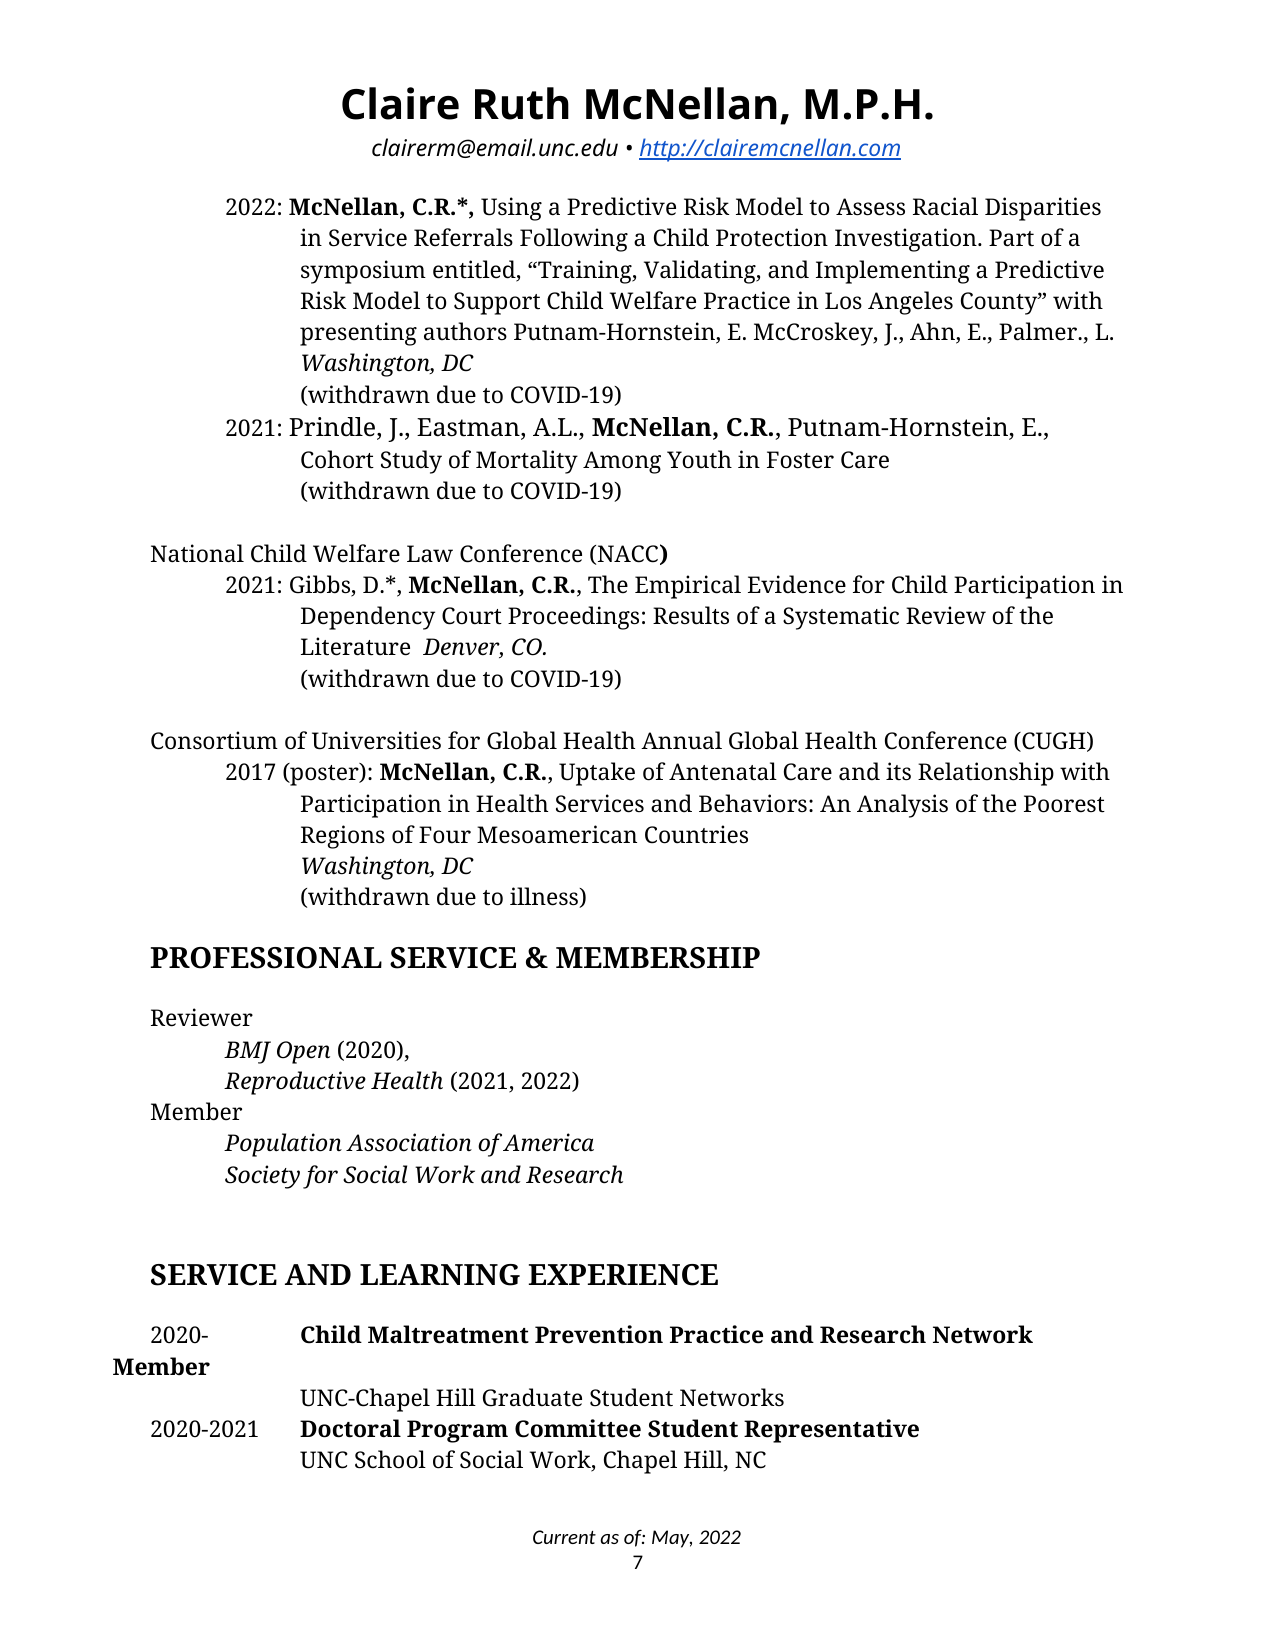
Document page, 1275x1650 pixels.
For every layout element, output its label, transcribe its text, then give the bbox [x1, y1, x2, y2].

text Population Association of America [150, 1127, 1125, 1158]
text Washington, DC [225, 347, 1125, 378]
text 2021: Gibbs, D.*, McNellan, C.R., The Empirical Evidence for Child Participation in Dependency Court Proceedings: Results of a Systematic Review of the Literature Denver, CO. [225, 569, 1125, 663]
text Member [150, 1096, 1125, 1127]
text (withdrawn due to COVID-19) [225, 378, 1125, 410]
text Society for Social Work and Research [150, 1158, 1125, 1190]
text PROFESSIONAL SERVICE & MEMBERSHIP [112, 938, 1125, 977]
text 2020- Child Maltreatment Prevention Practice and Research Network Member [112, 1319, 1125, 1382]
text 2021: Prindle, J., Eastman, A.L., McNellan, C.R., Putnam-Hornstein, E., Cohort Study of Mortality Among Youth in Foster Care [225, 410, 1125, 475]
text Reviewer [112, 1002, 1125, 1033]
text (withdrawn due to illness) [300, 881, 1125, 913]
text (withdrawn due to COVID-19) [225, 475, 1125, 506]
text Consortium of Universities for Global Health Annual Global Health Conference (CUGH) [150, 725, 1125, 756]
text Washington, DC [300, 850, 1125, 881]
text UNC-Chapel Hill Graduate Student Networks [112, 1382, 1125, 1413]
text 2022: McNellan, C.R.*, Using a Predictive Risk Model to Assess Racial Disparities in Service Referrals Following a Child Protection Investigation. Part of a symposium entitled, “Training, Validating, and Implementing a Predictive Risk Model to Support Child Welfare Practice in Los Angeles County” with presenting authors Putnam-Hornstein, E. McCroskey, J., Ahn, E., Palmer., L. [225, 191, 1125, 347]
text 2020-2021 Doctoral Program Committee Student Representative [112, 1413, 1125, 1444]
text (withdrawn due to COVID-19) [300, 663, 1125, 694]
text National Child Welfare Law Conference (NACC) [150, 538, 1125, 569]
text 2017 (poster): McNellan, C.R., Uptake of Antenatal Care and its Relationship with Participation in Health Services and Behaviors: An Analysis of the Poorest Regions of Four Mesoamerican Countries [225, 756, 1125, 850]
text SERVICE AND LEARNING EXPERIENCE [112, 1254, 1125, 1294]
text Reproductive Health (2021, 2022) [187, 1065, 1125, 1096]
text UNC School of Social Work, Chapel Hill, NC [187, 1444, 1125, 1475]
text BMJ Open (2020), [112, 1033, 1125, 1065]
